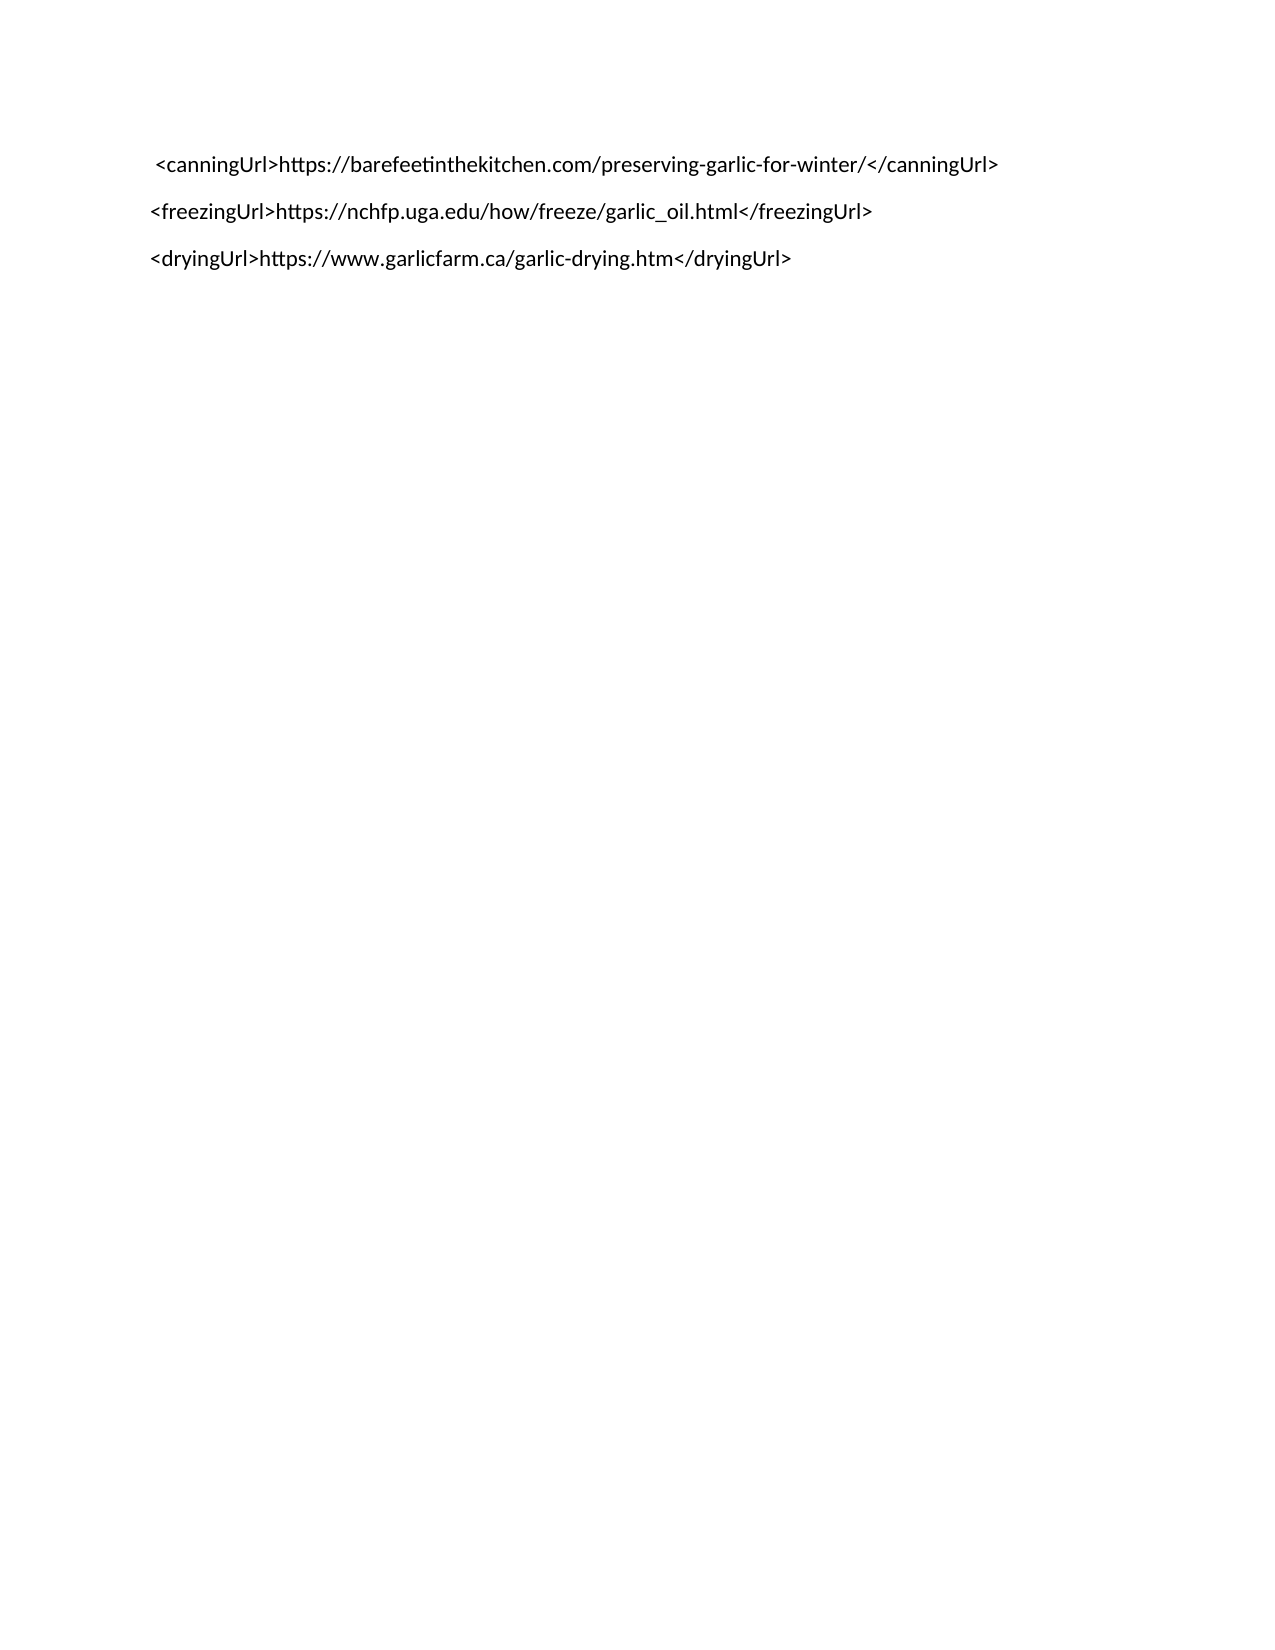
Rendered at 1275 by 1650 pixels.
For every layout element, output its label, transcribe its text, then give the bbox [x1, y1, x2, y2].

text <freezingUrl>https://nchfp.uga.edu/how/freeze/garlic_oil.html</freezingUrl> [150, 197, 1125, 225]
text <dryingUrl>https://www.garlicfarm.ca/garlic-drying.htm</dryingUrl> [150, 244, 1125, 272]
text <canningUrl>https://barefeetinthekitchen.com/preserving-garlic-for-winter/</canningUrl> [150, 150, 1125, 178]
